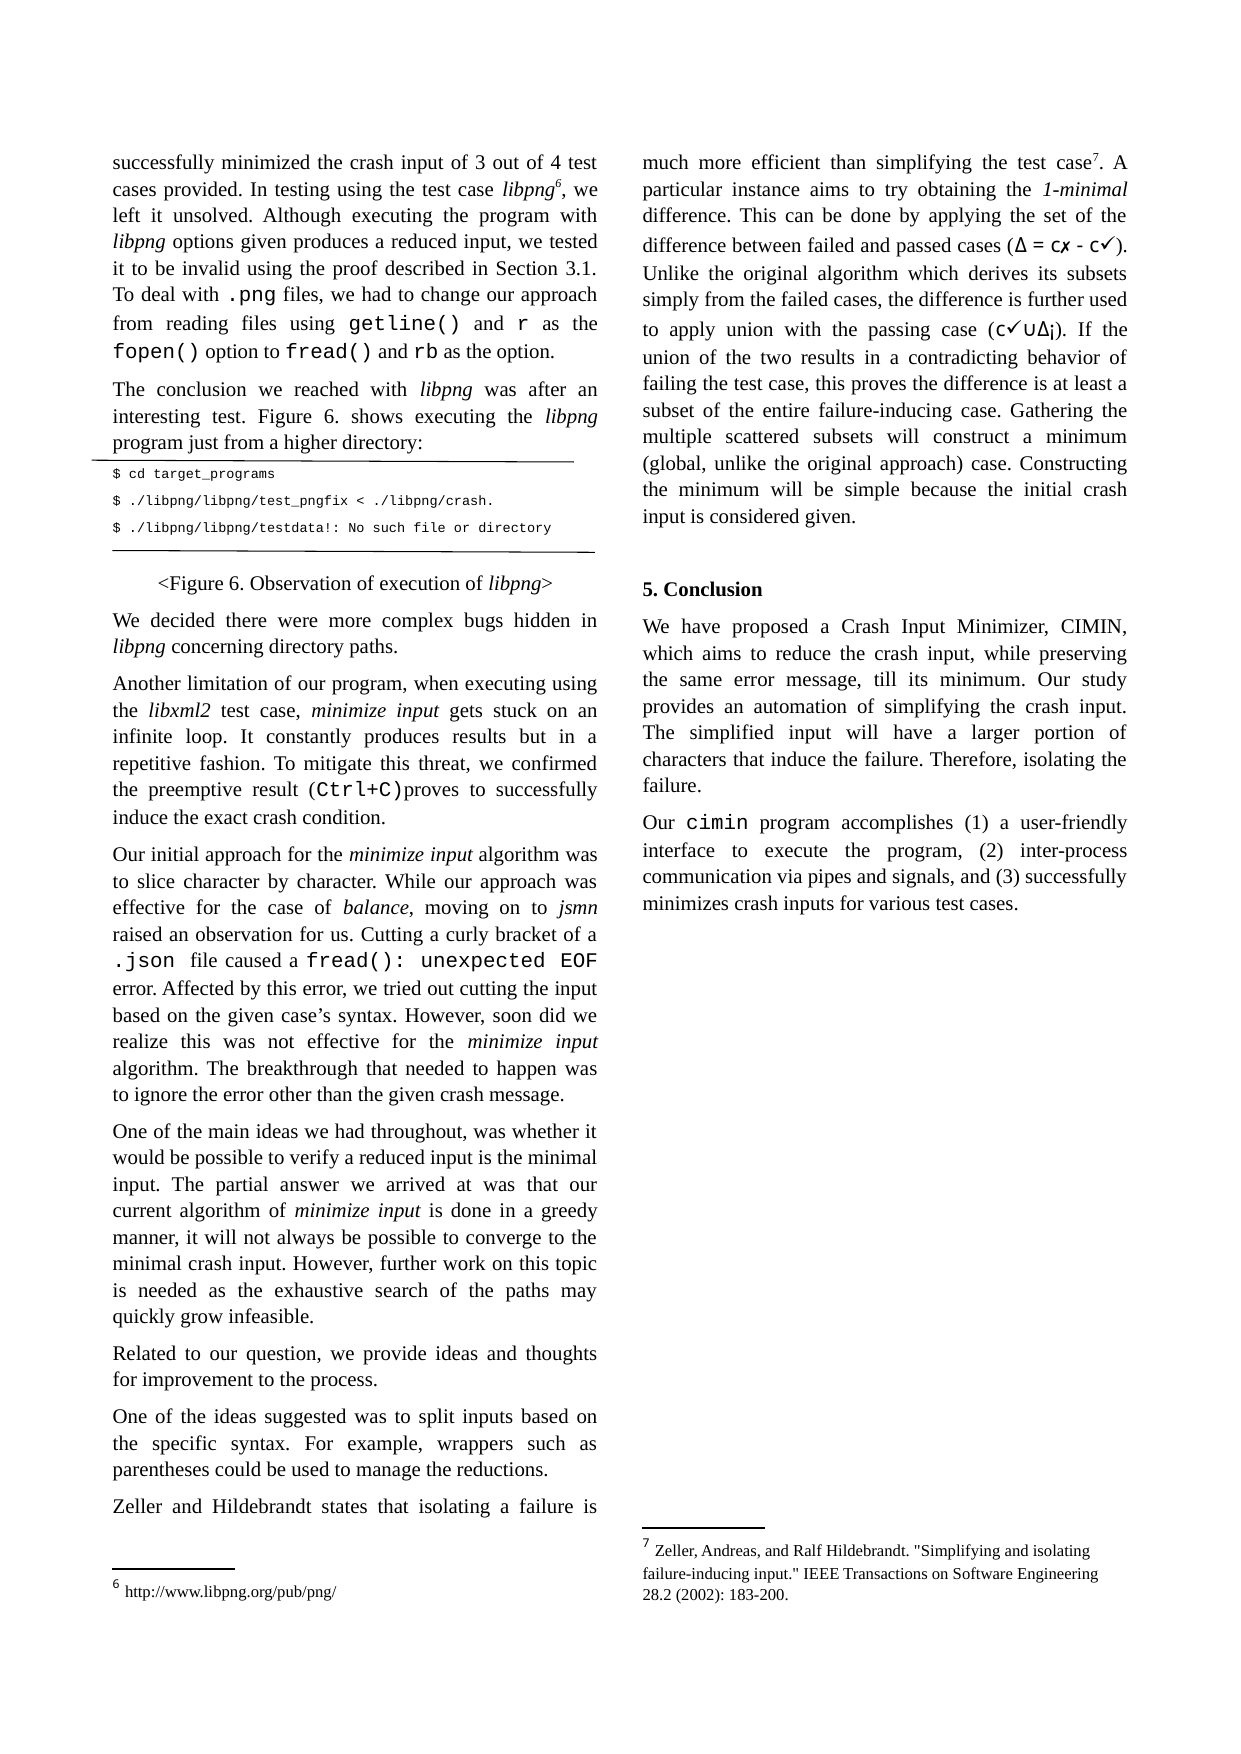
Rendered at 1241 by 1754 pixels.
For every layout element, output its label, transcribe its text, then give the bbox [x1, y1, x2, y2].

text $ ./libpng/libpng/testdata!: No such file or directory [112, 521, 598, 537]
text Related to our question, we provide ideas and thoughts for improvement to the process. [112, 1341, 598, 1391]
text Our cimin program accomplishes (1) a user-friendly interface to execute the program, (2) inter-process communication via pipes and signals, and (3) successfully minimizes crash inputs for various test cases. [642, 810, 1128, 915]
text We decided there were more complex bugs hidden in libpng concerning directory paths. [112, 608, 598, 658]
text One of the main ideas we had throughout, was whether it would be possible to verify a reduced input is the minimal input. The partial answer we arrived at was that our current algorithm of minimize input is done in a greedy manner, it will not always be possible to converge to the minimal crash input. However, further work on this topic is needed as the exhaustive search of the paths may quickly grow infeasible. [112, 1119, 598, 1328]
text The conclusion we reached with libpng was after an interesting test. Figure 6. shows executing the libpng program just from a higher directory: [112, 377, 598, 454]
text Zeller and Hildebrandt states that isolating a failure is much more efficient than simplifying the test case. A particular instance aims to try obtaining the 1-minimal difference. This can be done by applying the set of the difference between failed and passed cases (Δ = c - c). Unlike the original algorithm which derives its subsets simply from the failed cases, the difference is further used to apply union with the passing case (c∪Δ¡). If the union of the two results in a contradicting behavior of failing the test case, this proves the difference is at least a subset of the entire failure-inducing case. Gathering the multiple scattered subsets will construct a minimum (global, unlike the original approach) case. Constructing the minimum will be simple because the initial crash input is considered given. [642, 150, 1128, 528]
text $ cd target_programs [112, 467, 598, 482]
text $ ./libpng/libpng/test_pngfix < ./libpng/crash. [112, 494, 598, 509]
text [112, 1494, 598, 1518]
text One of the ideas suggested was to split inputs based on the specific syntax. For example, wrappers such as parentheses could be used to manage the reductions. [112, 1404, 598, 1481]
text Our initial approach for the minimize input algorithm was to slice character by character. While our approach was effective for the case of balance, moving on to jsmn raised an observation for us. Cutting a curly bracket of a .json file caused a fread(): unexpected EOF error. Affected by this error, we tried out cutting the input based on the given case’s syntax. However, soon did we realize this was not effective for the minimize input algorithm. The breakthrough that needed to happen was to ignore the error other than the given crash message. [112, 842, 598, 1106]
text 5. Conclusion [642, 577, 1128, 601]
text <Figure 6. Observation of execution of libpng> [112, 548, 598, 595]
text We have proposed a Crash Input Minimizer, CIMIN, which aims to reduce the crash input, while preserving the same error message, till its minimum. Our study provides an automation of simplifying the crash input. The simplified input will have a larger portion of characters that induce the failure. Therefore, isolating the failure. [642, 614, 1128, 797]
text Another limitation of our program, when executing using the libxml2 test case, minimize input gets stuck on an infinite loop. It constantly produces results but in a repetitive fashion. To mitigate this threat, we confirmed the preemptive result (Ctrl+C)proves to successfully induce the exact crash condition. [112, 671, 598, 829]
